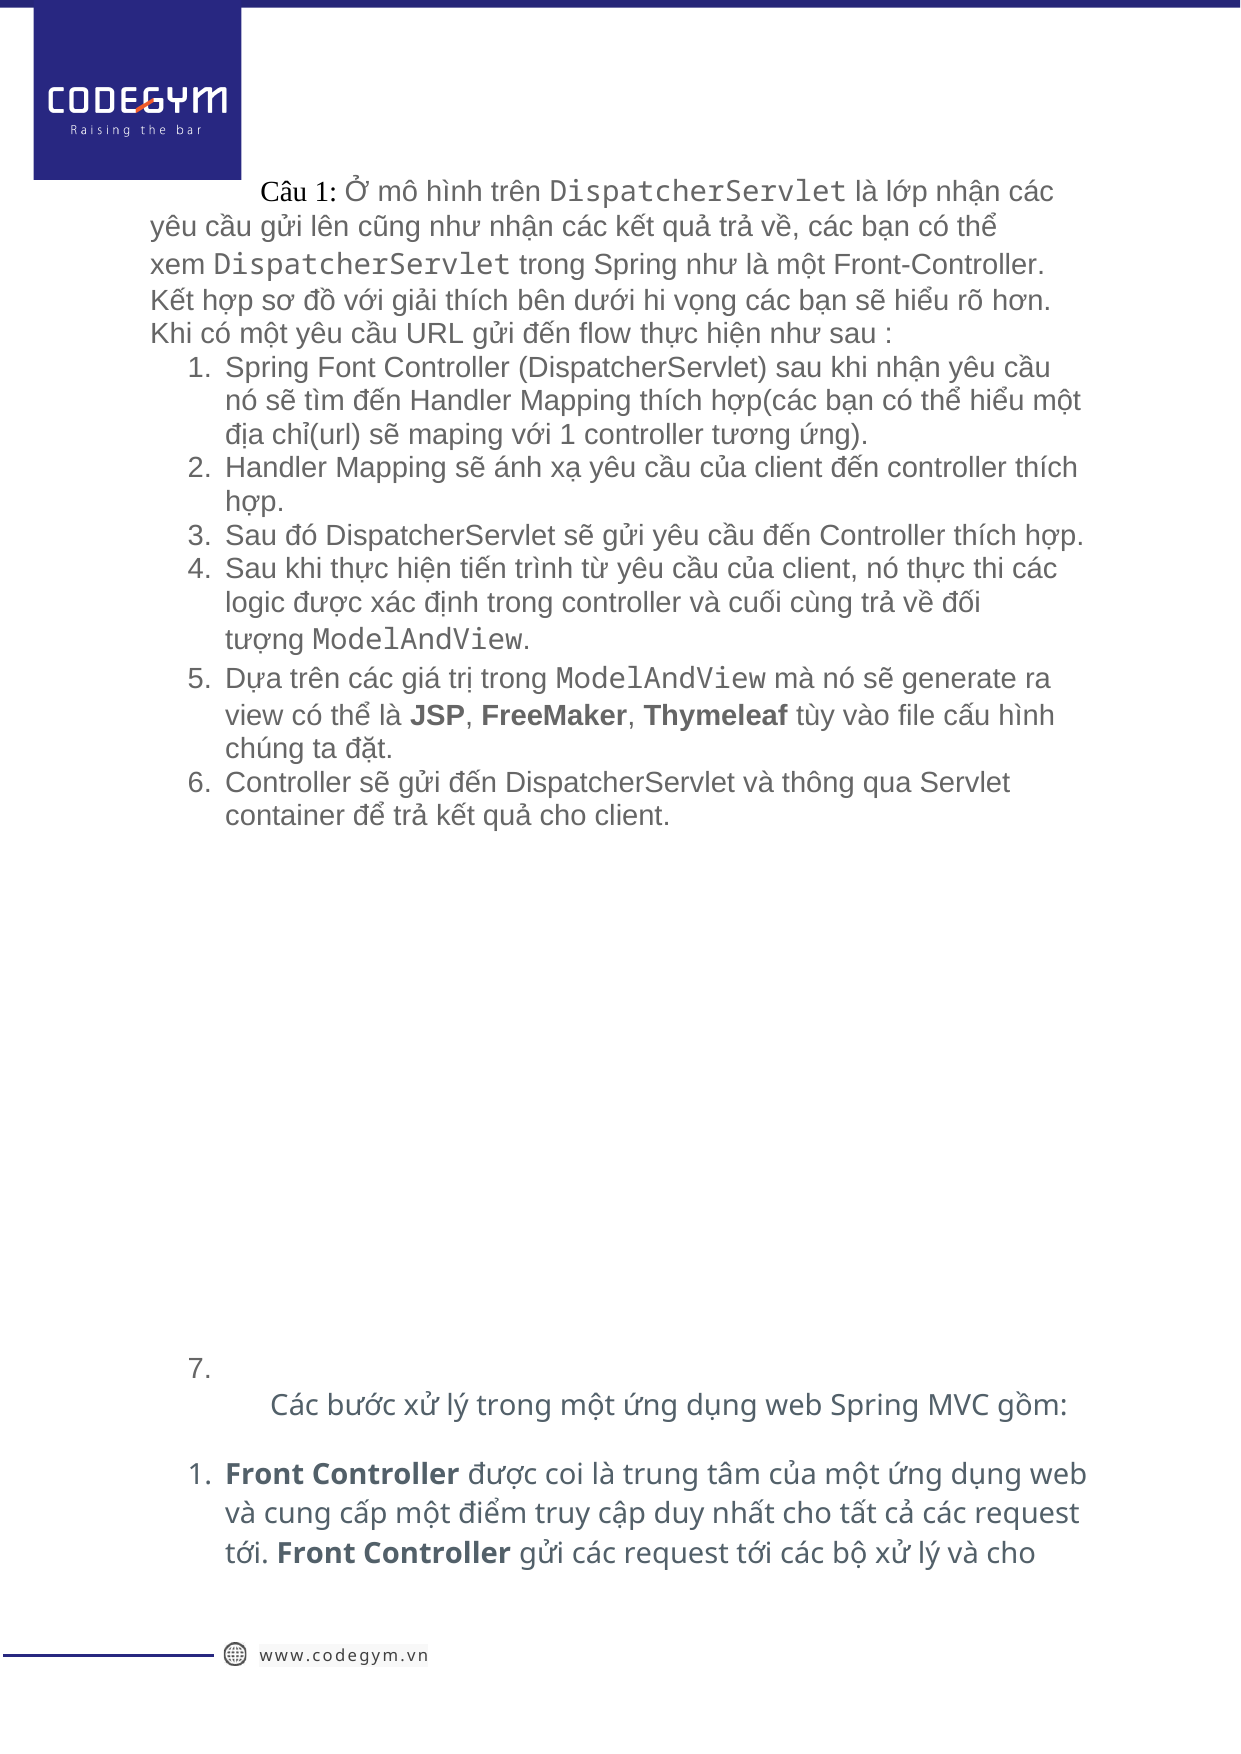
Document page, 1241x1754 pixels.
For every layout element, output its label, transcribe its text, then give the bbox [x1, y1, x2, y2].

text Câu 1: Ở mô hình trên DispatcherServlet là lớp nhận các yêu cầu gửi lên cũng như nhận các kết quả trả về, các bạn có thể xem DispatcherServlet trong Spring như là một Front-Controller. Kết hợp sơ đồ với giải thích bên dưới hi vọng các bạn sẽ hiểu rõ hơn. Khi có một yêu cầu URL gửi đến flow thực hiện như sau : [150, 170, 1090, 350]
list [187, 1453, 1090, 1572]
list Spring Font Controller (DispatcherServlet) sau khi nhận yêu cầu nó sẽ tìm đến Handler Mapping thích hợp(các bạn có thể hiểu một địa chỉ(url) sẽ maping với 1 controller tương ứng). [187, 350, 1090, 450]
list Dựa trên các giá trị trong ModelAndView mà nó sẽ generate ra view có thể là JSP, FreeMaker, Thymeleaf tùy vào file cấu hình chúng ta đặt. [187, 658, 1090, 764]
list Handler Mapping sẽ ánh xạ yêu cầu của client đến controller thích hợp. [187, 450, 1090, 517]
list Controller sẽ gửi đến DispatcherServlet và thông qua Servlet container để trả kết quả cho client. [187, 764, 1090, 832]
list Sau khi thực hiện tiến trình từ yêu cầu của client, nó thực thi các logic được xác định trong controller và cuối cùng trả về đối tượng ModelAndView. [187, 551, 1090, 658]
picture [223, 1642, 247, 1666]
list Sau đó DispatcherServlet sẽ gửi yêu cầu đến Controller thích hợp. [187, 517, 1090, 551]
picture [32, 0, 242, 179]
text Các bước xử lý trong một ứng dụng web Spring MVC gồm: [270, 1384, 1090, 1424]
